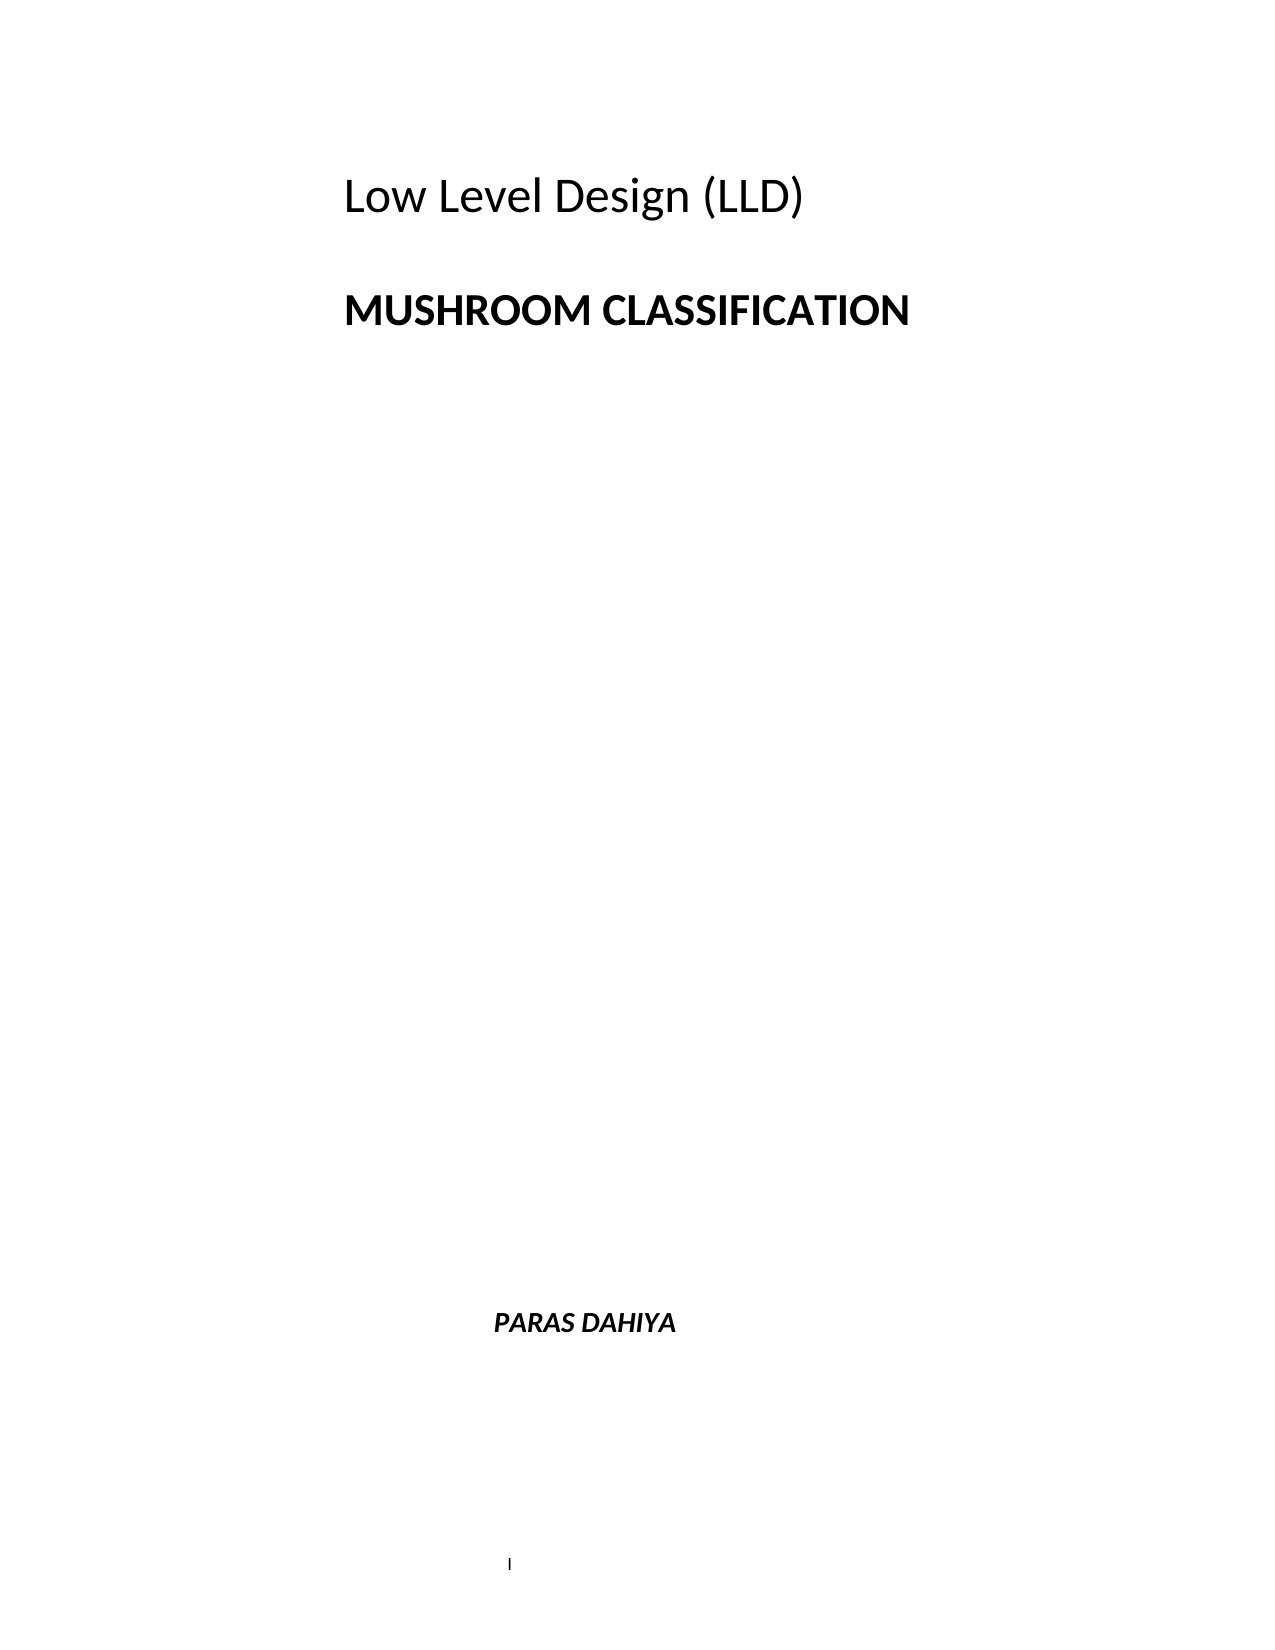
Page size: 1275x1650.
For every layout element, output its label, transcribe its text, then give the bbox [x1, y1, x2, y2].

text MUSHROOM CLASSIFICATION [269, 281, 1196, 337]
text PARAS DAHIYA [419, 1304, 1196, 1339]
text Low Level Design (LLD) [119, 163, 1196, 224]
